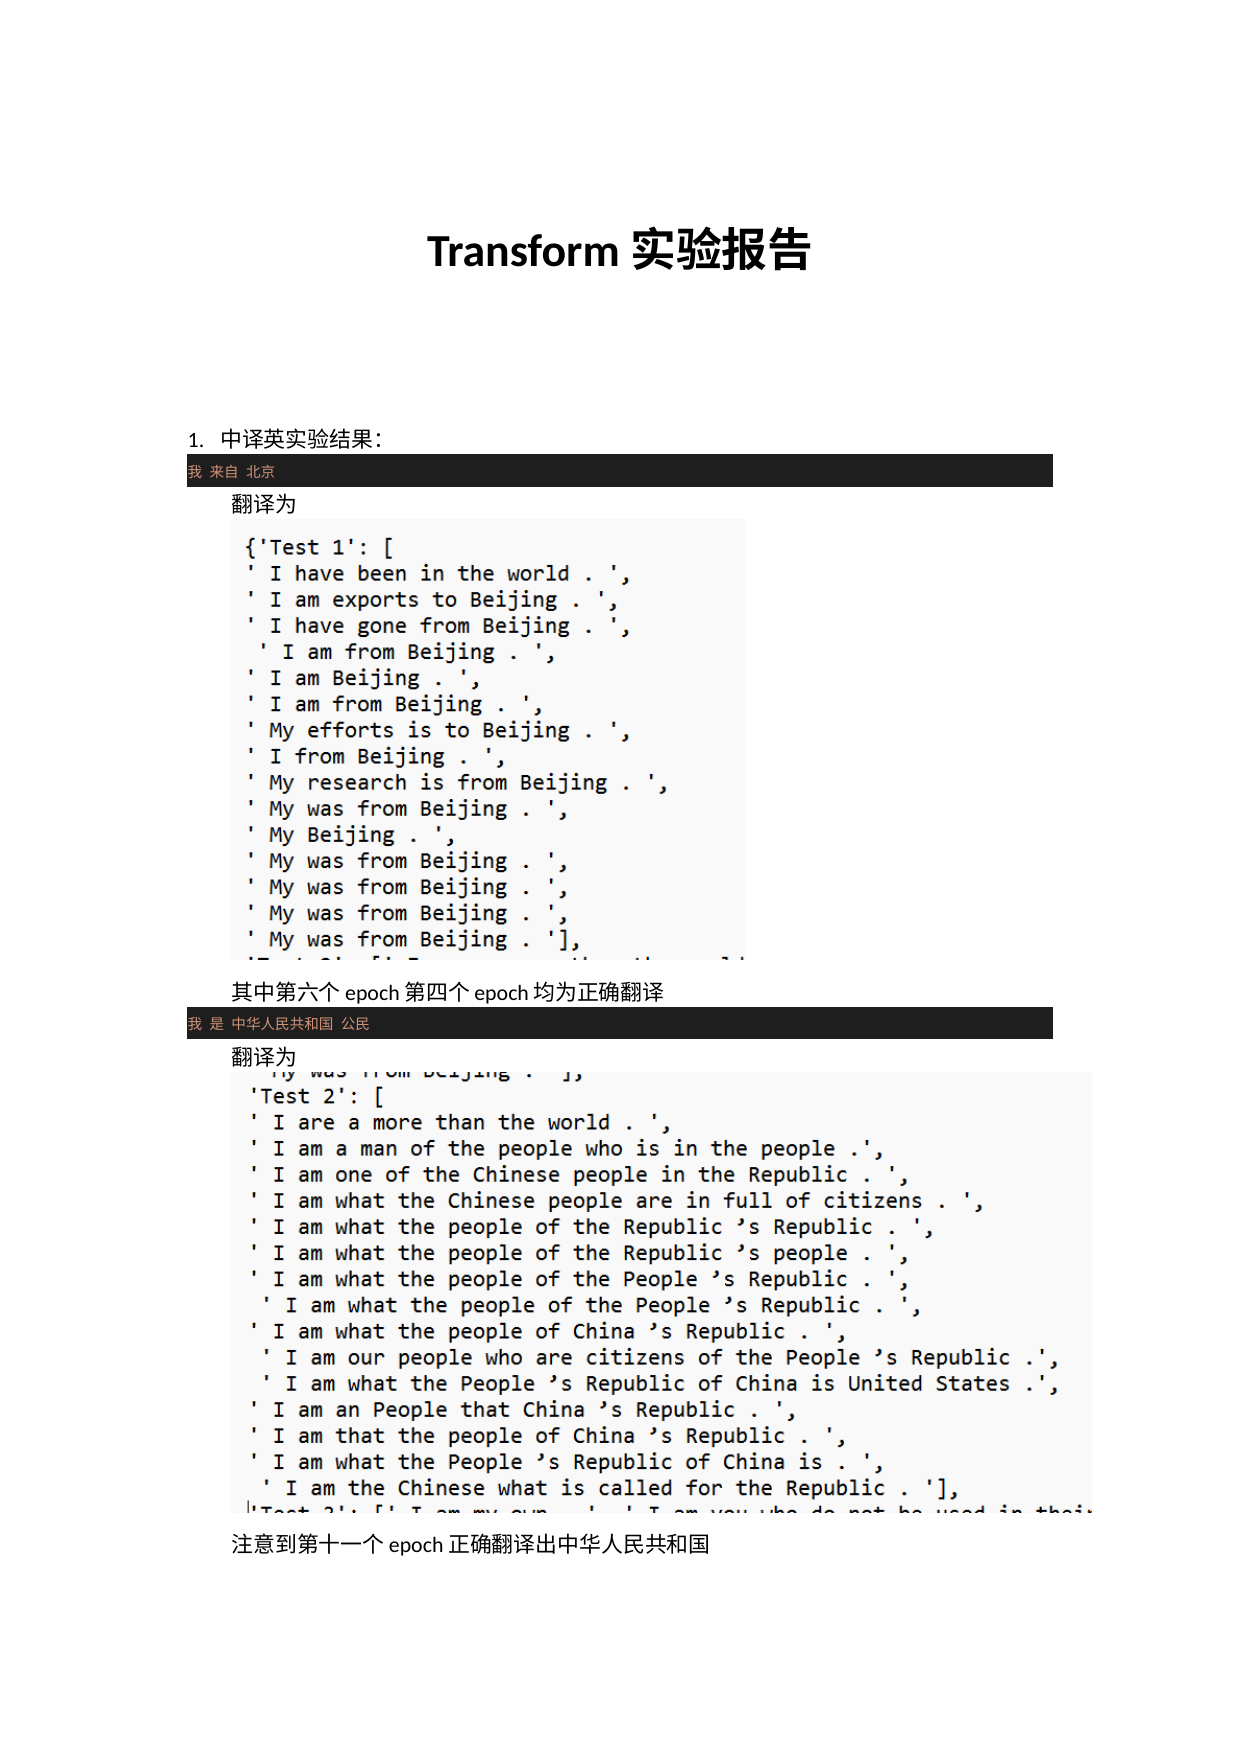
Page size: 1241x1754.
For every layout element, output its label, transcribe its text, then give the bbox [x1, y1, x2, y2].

list 注意到第十一个epoch正确翻译出中华人民共和国 [187, 1527, 1053, 1559]
list 中译英实验结果： [187, 422, 1053, 454]
list 翻译为 [187, 1039, 1053, 1072]
picture [231, 519, 745, 960]
list 翻译为 [187, 487, 1053, 519]
picture [231, 1072, 1092, 1513]
text 我 是 中华人民共和国 公民 [187, 1007, 1053, 1039]
text 我 来自 北京 [187, 454, 1053, 487]
list 其中第六个epoch第四个epoch均为正确翻译 [187, 974, 1053, 1007]
subtitle Transform 实验报告 [187, 197, 1053, 295]
